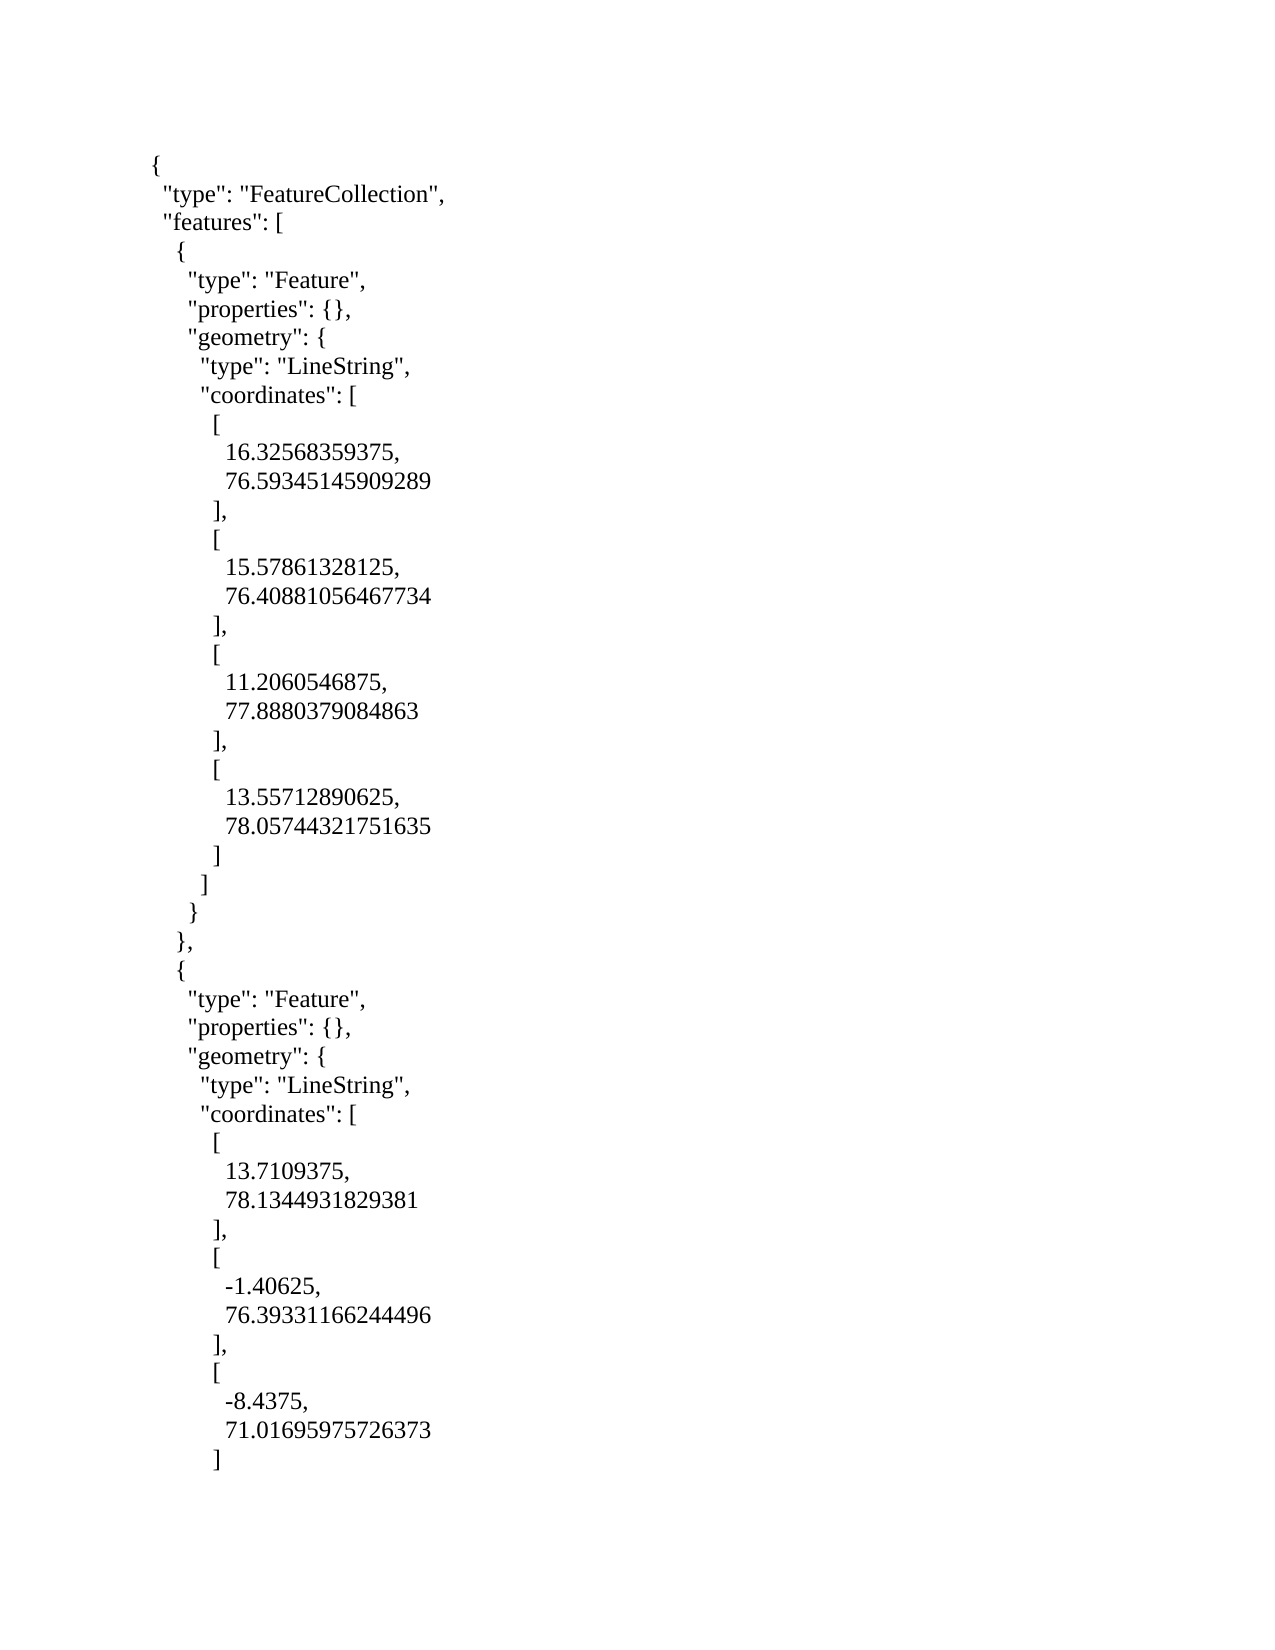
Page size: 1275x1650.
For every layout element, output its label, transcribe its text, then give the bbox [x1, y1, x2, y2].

text 13.55712890625, [150, 782, 1125, 811]
text ] [150, 840, 1125, 869]
text -1.40625, [150, 1271, 1125, 1300]
text "properties": {}, [150, 294, 1125, 322]
text [ [150, 754, 1125, 782]
text "type": "FeatureCollection", [150, 179, 1125, 207]
text { [150, 955, 1125, 984]
text { [150, 150, 1125, 179]
text 78.1344931829381 [150, 1185, 1125, 1214]
text ], [150, 1329, 1125, 1357]
text 13.7109375, [150, 1156, 1125, 1185]
text "features": [ [150, 207, 1125, 236]
text "type": "Feature", [150, 265, 1125, 294]
text }, [150, 926, 1125, 955]
text { [150, 236, 1125, 265]
text "coordinates": [ [150, 1099, 1125, 1127]
text -8.4375, [150, 1386, 1125, 1415]
text [ [150, 1242, 1125, 1271]
text ], [150, 725, 1125, 754]
text "coordinates": [ [150, 380, 1125, 409]
text "type": "LineString", [150, 1070, 1125, 1099]
text "type": "Feature", [150, 984, 1125, 1012]
text 76.39331166244496 [150, 1300, 1125, 1329]
text 16.32568359375, [150, 437, 1125, 466]
text 76.40881056467734 [150, 581, 1125, 610]
text ], [150, 495, 1125, 524]
text [ [150, 639, 1125, 667]
text ] [150, 869, 1125, 897]
text [ [150, 1357, 1125, 1386]
text "geometry": { [150, 1041, 1125, 1070]
text 78.05744321751635 [150, 811, 1125, 840]
text 77.8880379084863 [150, 696, 1125, 725]
text [ [150, 524, 1125, 552]
text [ [150, 1127, 1125, 1156]
text ], [150, 1214, 1125, 1242]
text 15.57861328125, [150, 552, 1125, 581]
text 71.01695975726373 [150, 1415, 1125, 1444]
text 76.59345145909289 [150, 466, 1125, 495]
text "type": "LineString", [150, 351, 1125, 380]
text "properties": {}, [150, 1012, 1125, 1041]
text } [150, 897, 1125, 926]
text ] [150, 1444, 1125, 1472]
text ], [150, 610, 1125, 639]
text [ [150, 409, 1125, 437]
text "geometry": { [150, 322, 1125, 351]
text 11.2060546875, [150, 667, 1125, 696]
